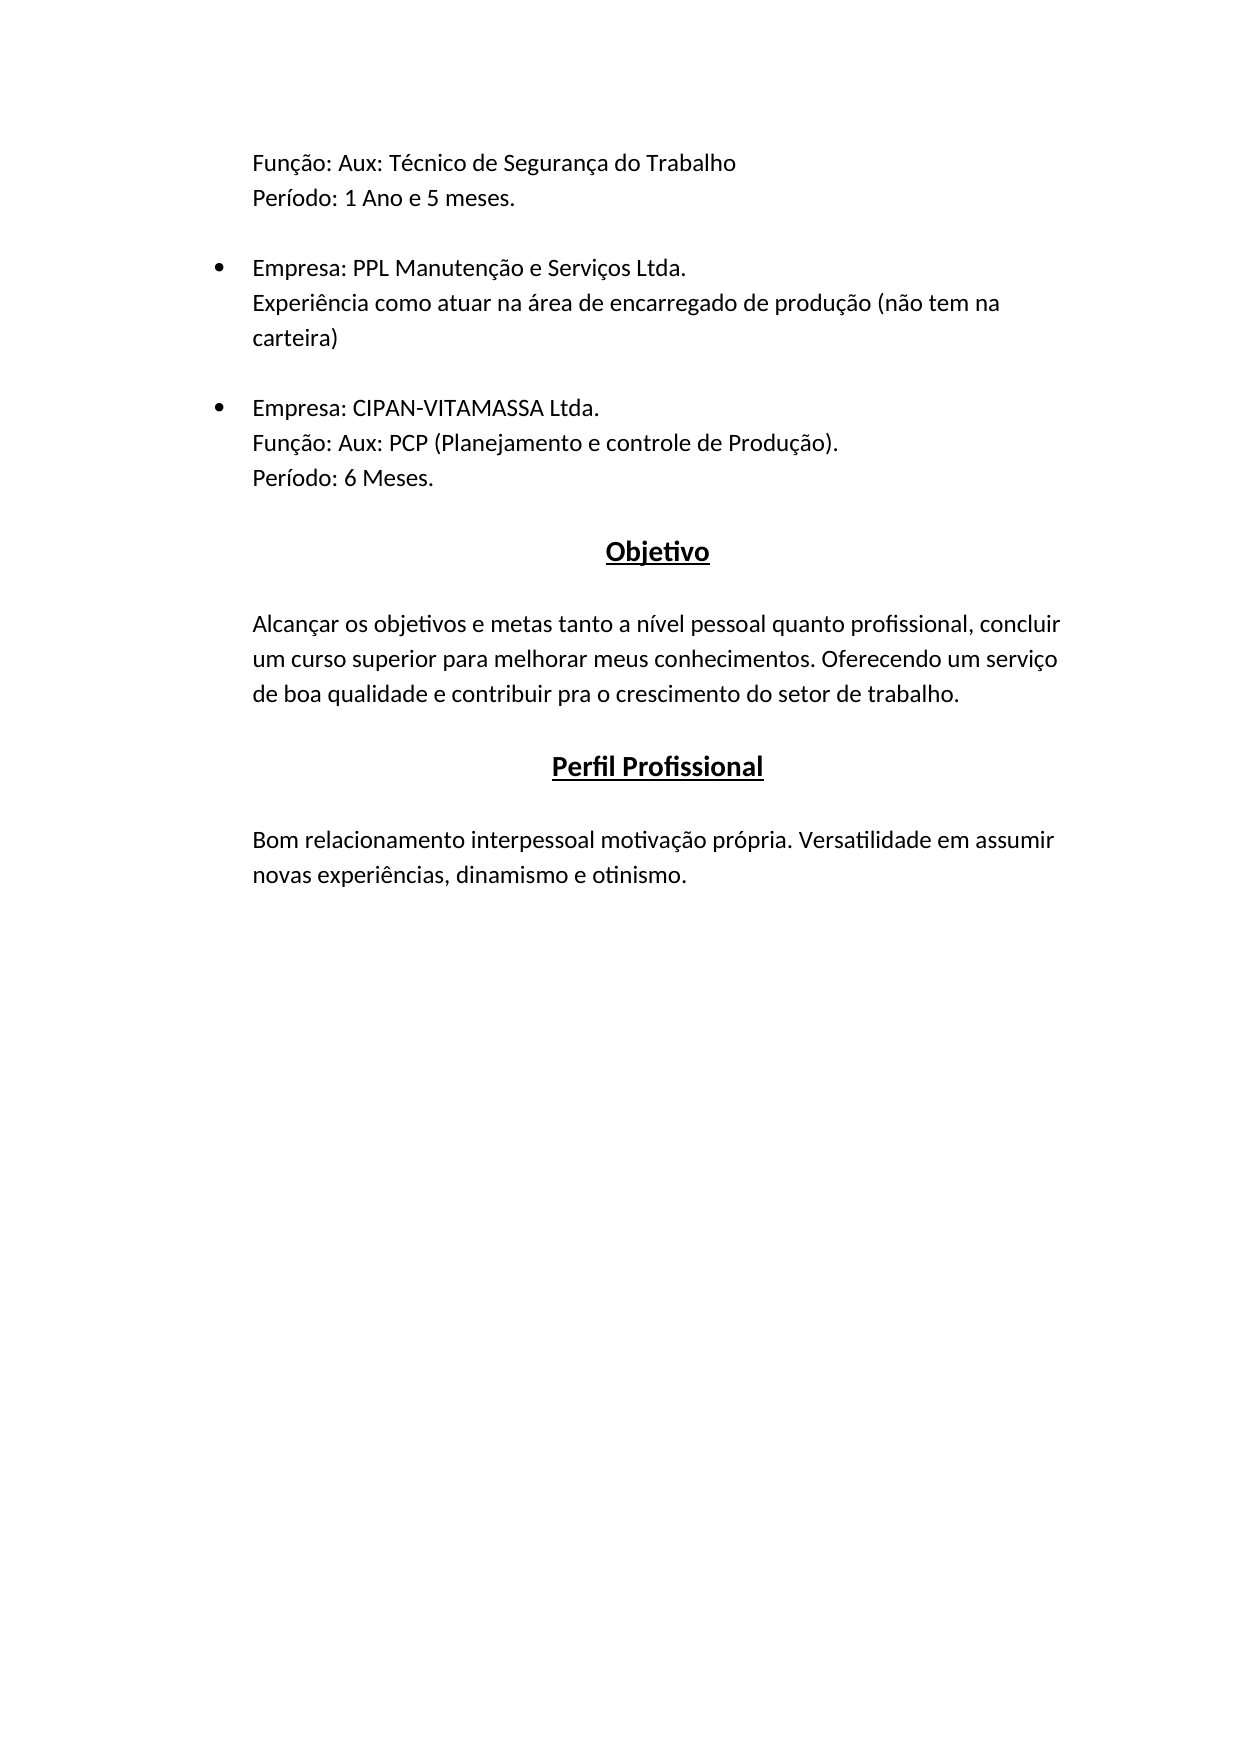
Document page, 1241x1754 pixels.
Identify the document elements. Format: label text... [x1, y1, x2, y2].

list Experiência como atuar na área de encarregado de produção (não tem na carteira) [252, 288, 1063, 353]
list Alcançar os objetivos e metas tanto a nível pessoal quanto profissional, concluir um curso superior para melhorar meus conhecimentos. Oferecendo um serviço de boa qualidade e contribuir pra o crescimento do setor de trabalho. [252, 608, 1063, 709]
list Período: 6 Meses. [252, 463, 1063, 493]
list Período: 1 Ano e 5 meses. [252, 183, 1063, 213]
list Empresa: CIPAN-VITAMASSA Ltda. [215, 393, 1063, 423]
list Bom relacionamento interpessoal motivação própria. Versatilidade em assumir novas experiências, dinamismo e otinismo. [252, 824, 1063, 890]
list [215, 253, 1063, 283]
list Objetivo [252, 533, 1063, 568]
list Perfil Profissional [252, 748, 1063, 784]
list Função: Aux: PCP (Planejamento e controle de Produção). [252, 428, 1063, 458]
list Função: Aux: Técnico de Segurança do Trabalho [252, 148, 1063, 178]
